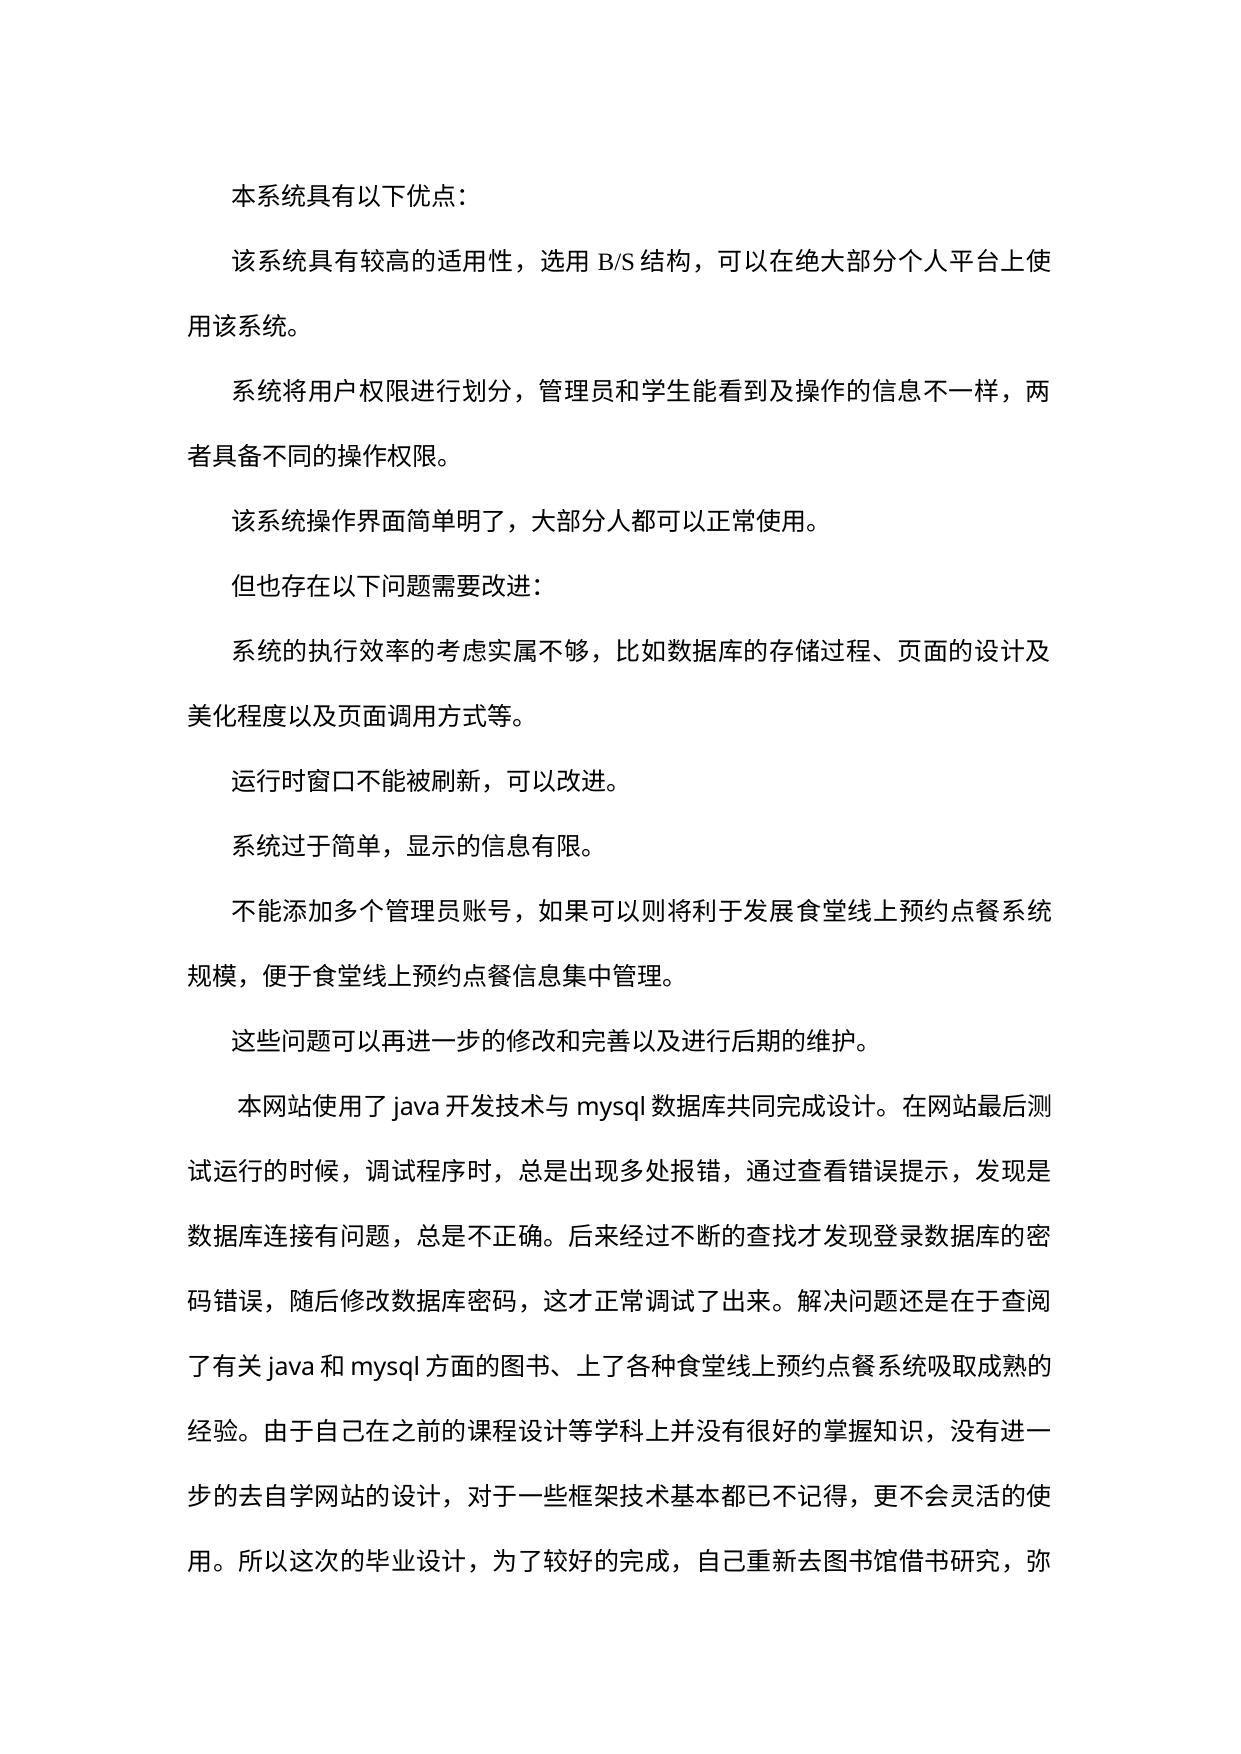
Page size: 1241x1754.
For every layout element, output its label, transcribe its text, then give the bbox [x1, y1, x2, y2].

text 本系统具有以下优点： [187, 162, 1053, 227]
text 系统将用户权限进行划分，管理员和学生能看到及操作的信息不一样，两者具备不同的操作权限。 [187, 357, 1053, 487]
text 系统过于简单，显示的信息有限。 [187, 812, 1053, 877]
text 运行时窗口不能被刷新，可以改进。 [187, 747, 1053, 812]
text 但也存在以下问题需要改进： [187, 552, 1053, 617]
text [187, 1072, 1053, 1592]
text 这些问题可以再进一步的修改和完善以及进行后期的维护。 [187, 1007, 1053, 1072]
text 系统的执行效率的考虑实属不够，比如数据库的存储过程、页面的设计及美化程度以及页面调用方式等。 [187, 617, 1053, 747]
text 不能添加多个管理员账号，如果可以则将利于发展食堂线上预约点餐系统规模，便于食堂线上预约点餐信息集中管理。 [187, 877, 1053, 1007]
text 该系统操作界面简单明了，大部分人都可以正常使用。 [187, 487, 1053, 552]
text 该系统具有较高的适用性，选用B/S结构，可以在绝大部分个人平台上使用该系统。 [187, 227, 1053, 357]
